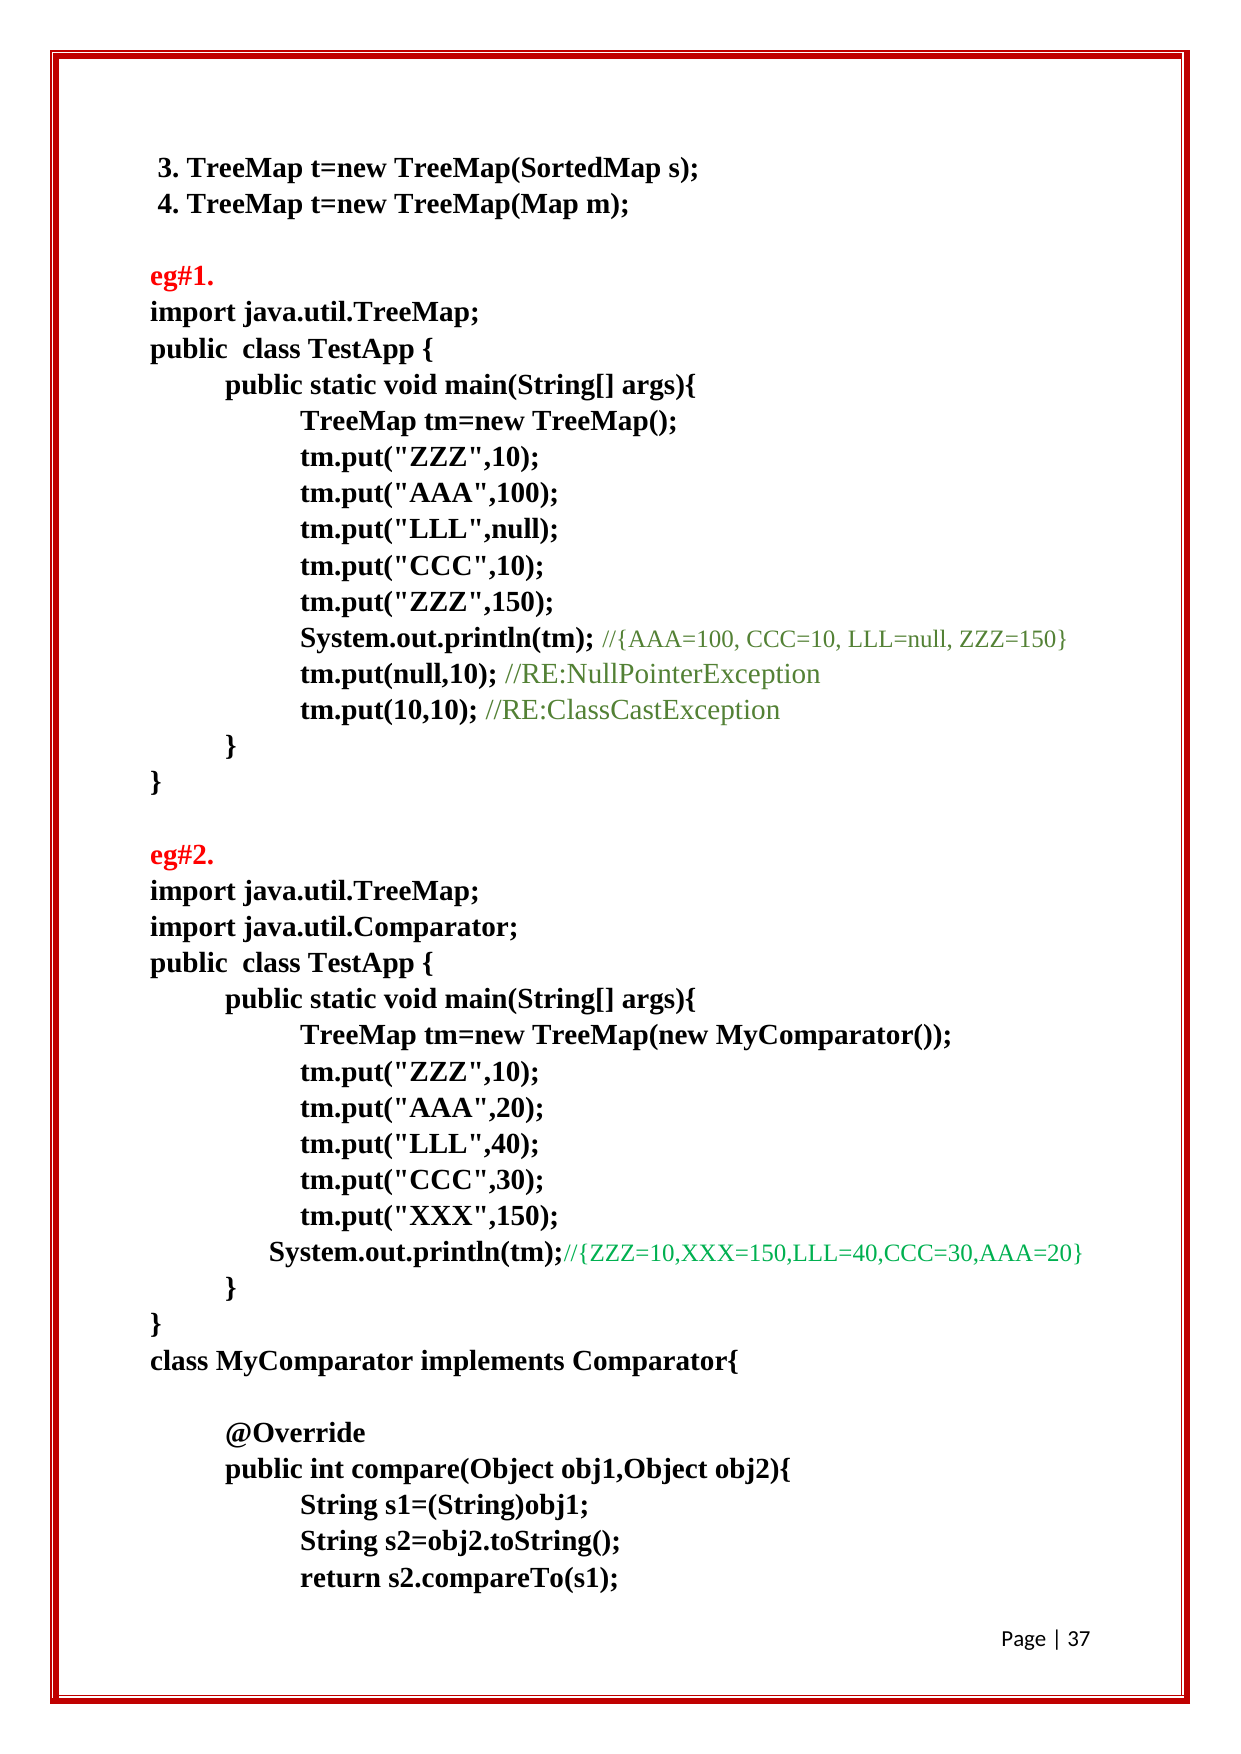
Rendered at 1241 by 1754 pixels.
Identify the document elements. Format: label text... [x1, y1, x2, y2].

text tm.put("CCC",30); [150, 1162, 1090, 1196]
text public static void main(String[] args){ [150, 981, 1090, 1015]
text tm.put("AAA",20); [150, 1090, 1090, 1123]
text } [150, 728, 1090, 762]
text tm.put("LLL",null); [150, 511, 1090, 545]
text TreeMap tm=new TreeMap(); [150, 403, 1090, 437]
text @Override [150, 1415, 1090, 1449]
text public static void main(String[] args){ [150, 367, 1090, 400]
text eg#1. [150, 258, 1090, 292]
text public int compare(Object obj1,Object obj2){ [150, 1451, 1090, 1485]
text tm.put("AAA",100); [150, 475, 1090, 509]
text tm.put("XXX",150); [150, 1198, 1090, 1232]
text System.out.println(tm); //{AAA=100, CCC=10, LLL=null, ZZZ=150} [150, 620, 1090, 653]
text import java.util.TreeMap; [150, 873, 1090, 906]
text tm.put("ZZZ",10); [150, 1054, 1090, 1087]
text 3. TreeMap t=new TreeMap(SortedMap s); [150, 150, 1090, 183]
text } [150, 764, 1090, 798]
text tm.put("ZZZ",10); [150, 439, 1090, 473]
text tm.put(null,10); //RE:NullPointerException [150, 656, 1090, 689]
text tm.put(10,10); //RE:ClassCastException [150, 692, 1090, 726]
text } [150, 1271, 1090, 1304]
text 4. TreeMap t=new TreeMap(Map m); [150, 186, 1090, 220]
text import java.util.TreeMap; [150, 294, 1090, 328]
text eg#2. [150, 837, 1090, 870]
text public class TestApp { [150, 331, 1090, 364]
text public class TestApp { [150, 945, 1090, 979]
text import java.util.Comparator; [150, 909, 1090, 943]
text System.out.println(tm);//{ZZZ=10,XXX=150,LLL=40,CCC=30,AAA=20} [150, 1234, 1090, 1268]
text String s1=(String)obj1; [150, 1487, 1090, 1521]
text String s2=obj2.toString(); [150, 1523, 1090, 1557]
text tm.put("LLL",40); [150, 1126, 1090, 1159]
text class MyComparator implements Comparator{ [150, 1343, 1090, 1376]
text TreeMap tm=new TreeMap(new MyComparator()); [150, 1017, 1090, 1051]
text tm.put("ZZZ",150); [150, 584, 1090, 617]
text } [150, 1307, 1090, 1340]
text tm.put("CCC",10); [150, 548, 1090, 581]
text return s2.compareTo(s1); [150, 1560, 1090, 1593]
